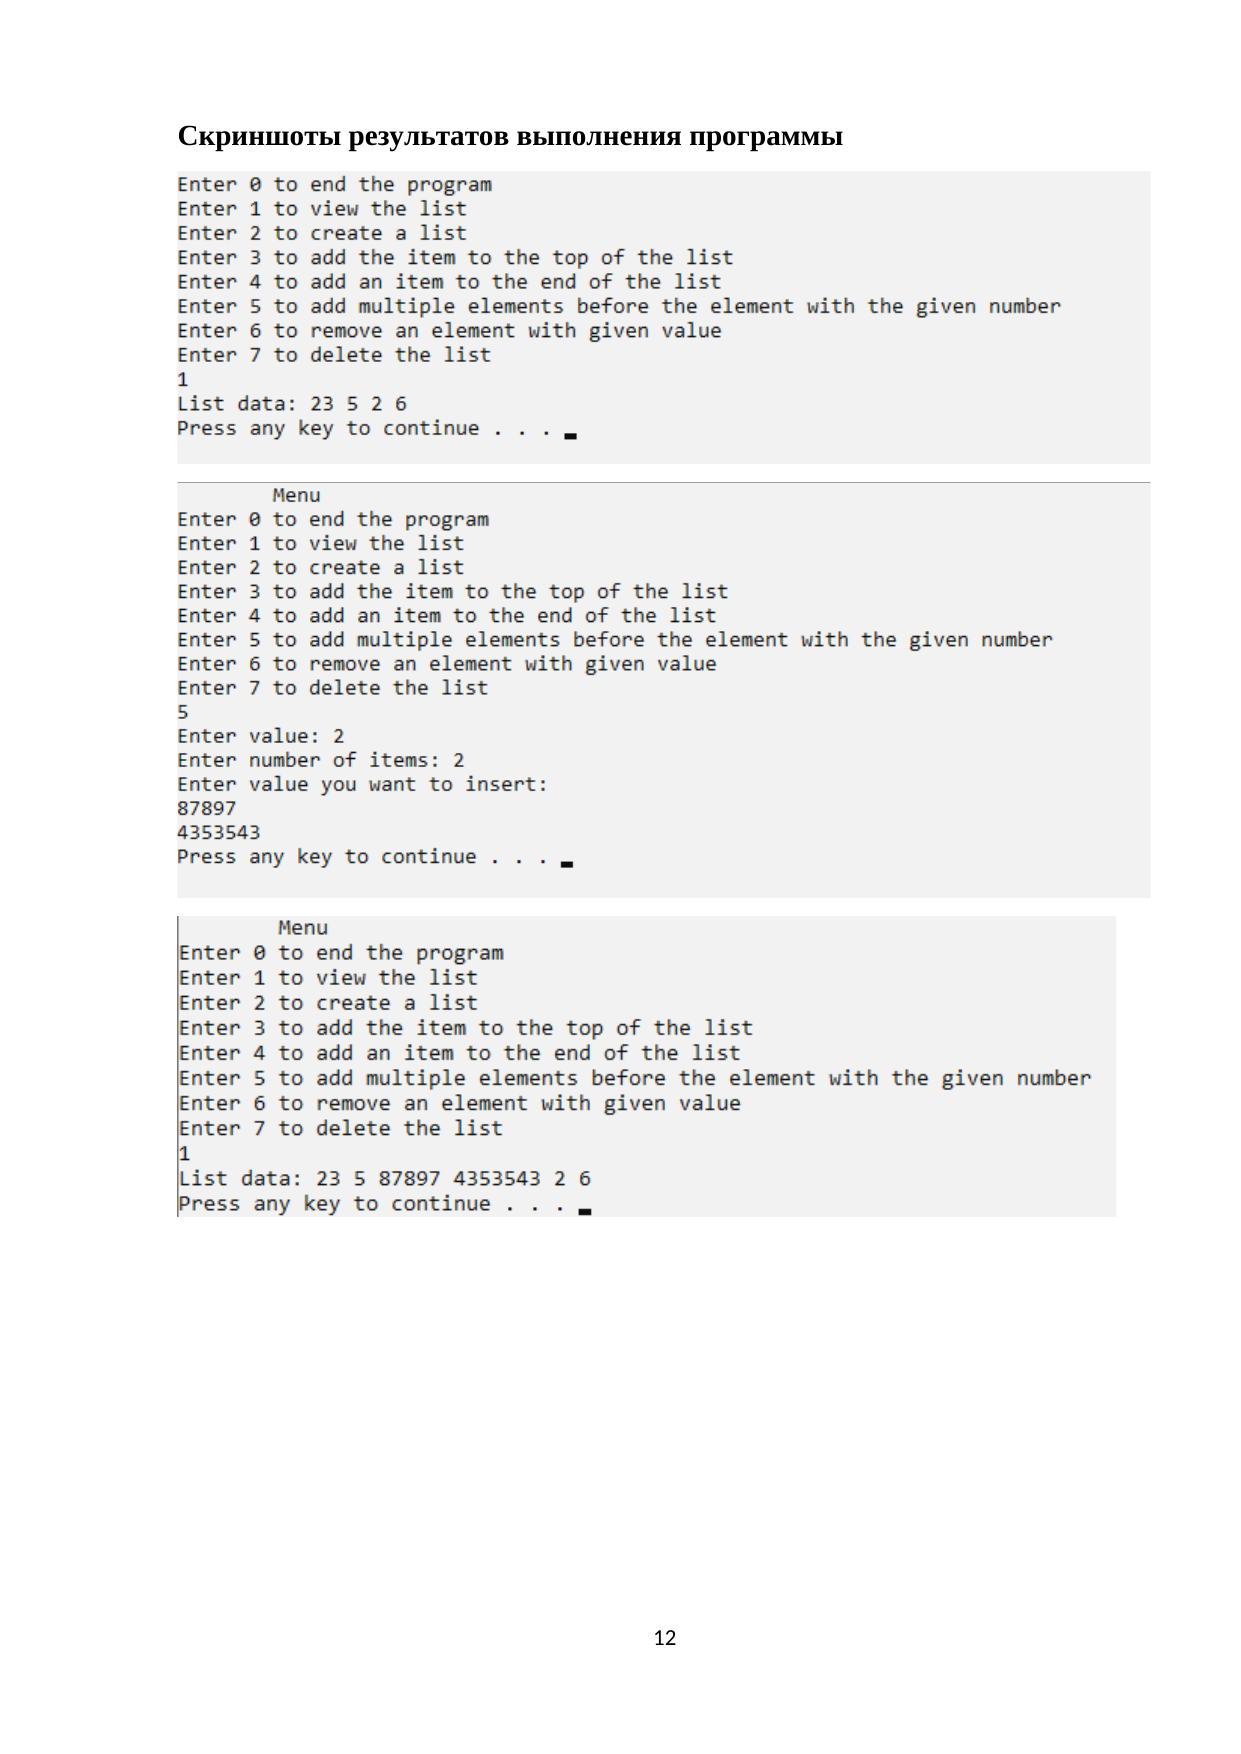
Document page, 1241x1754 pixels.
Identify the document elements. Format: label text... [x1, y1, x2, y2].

text Скриншоты результатов выполнения программы [177, 118, 1152, 152]
picture [177, 916, 1117, 1217]
picture [177, 171, 1151, 464]
picture [177, 482, 1151, 898]
